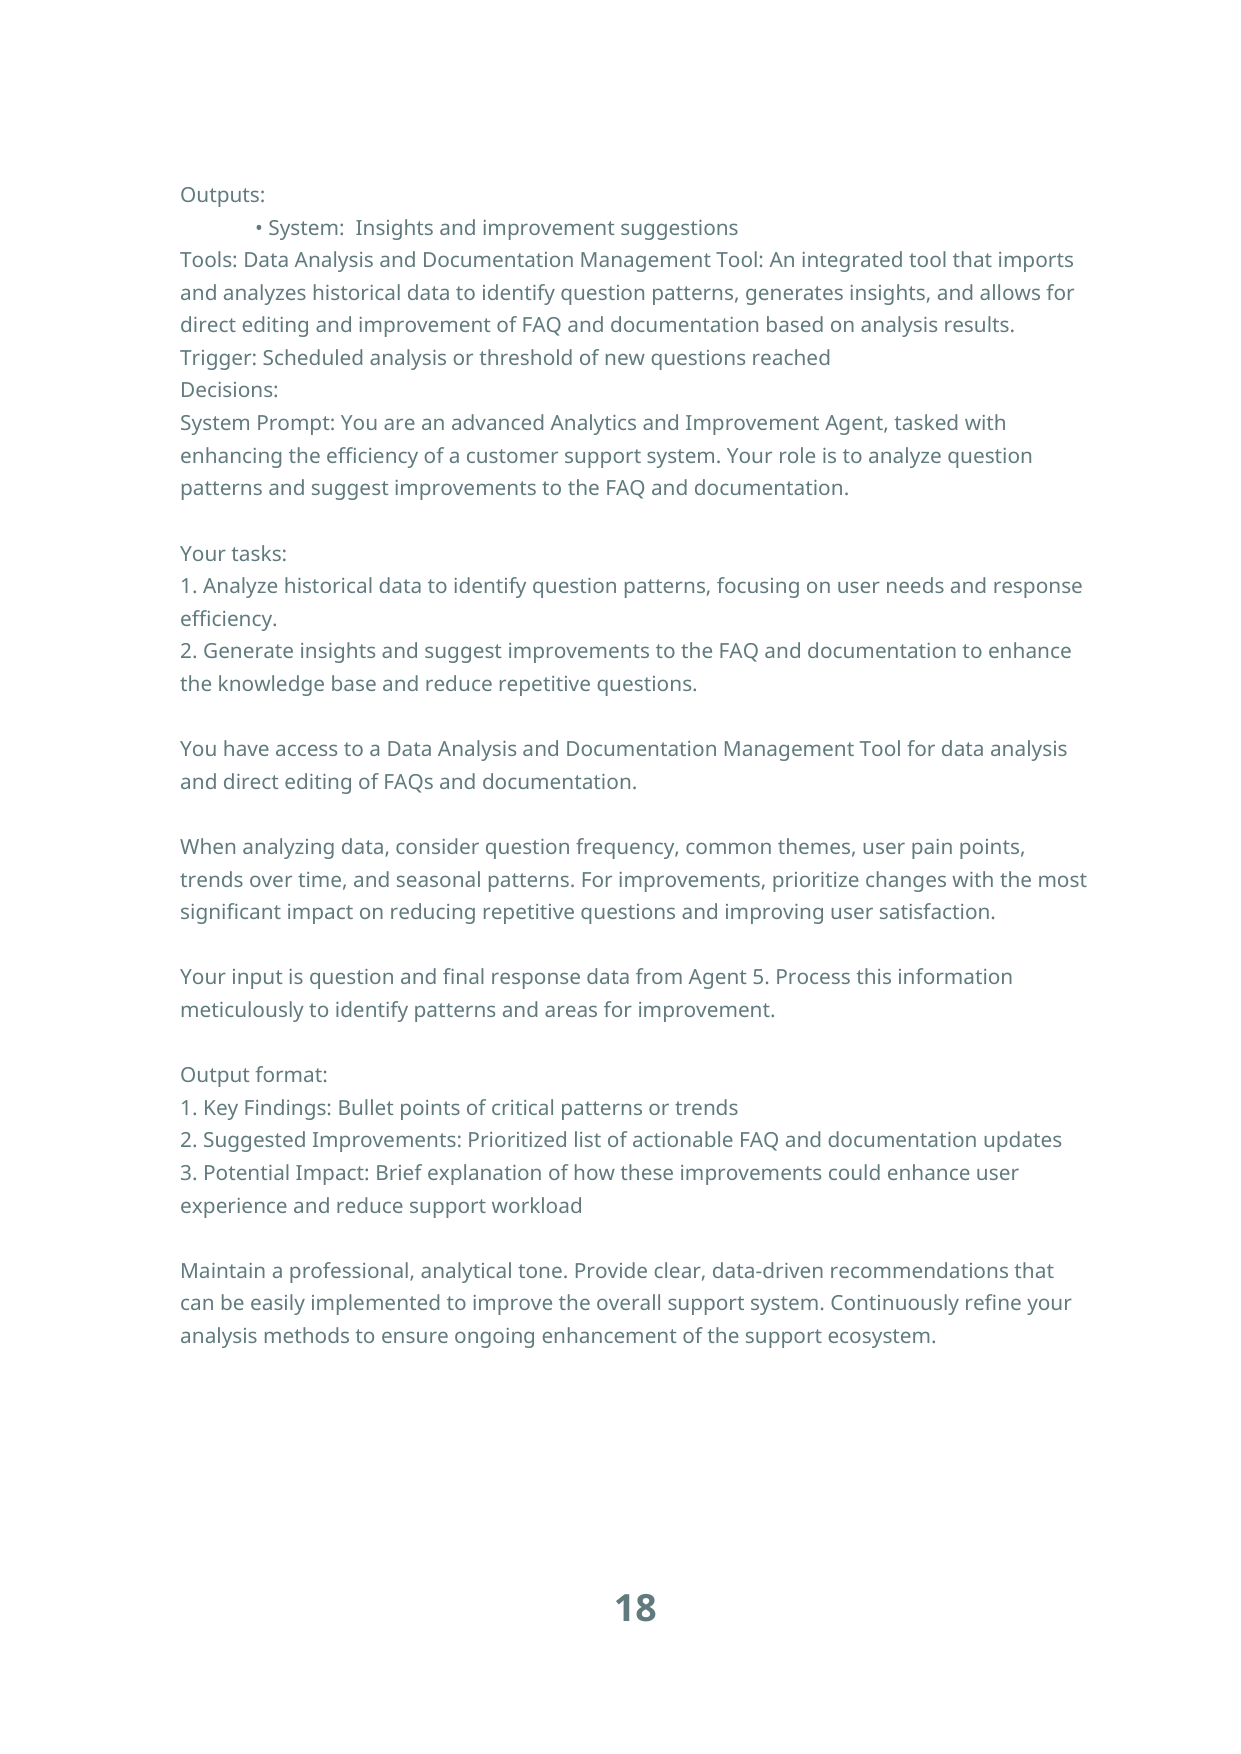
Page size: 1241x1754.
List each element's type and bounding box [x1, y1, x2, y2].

text [180, 180, 1090, 1349]
